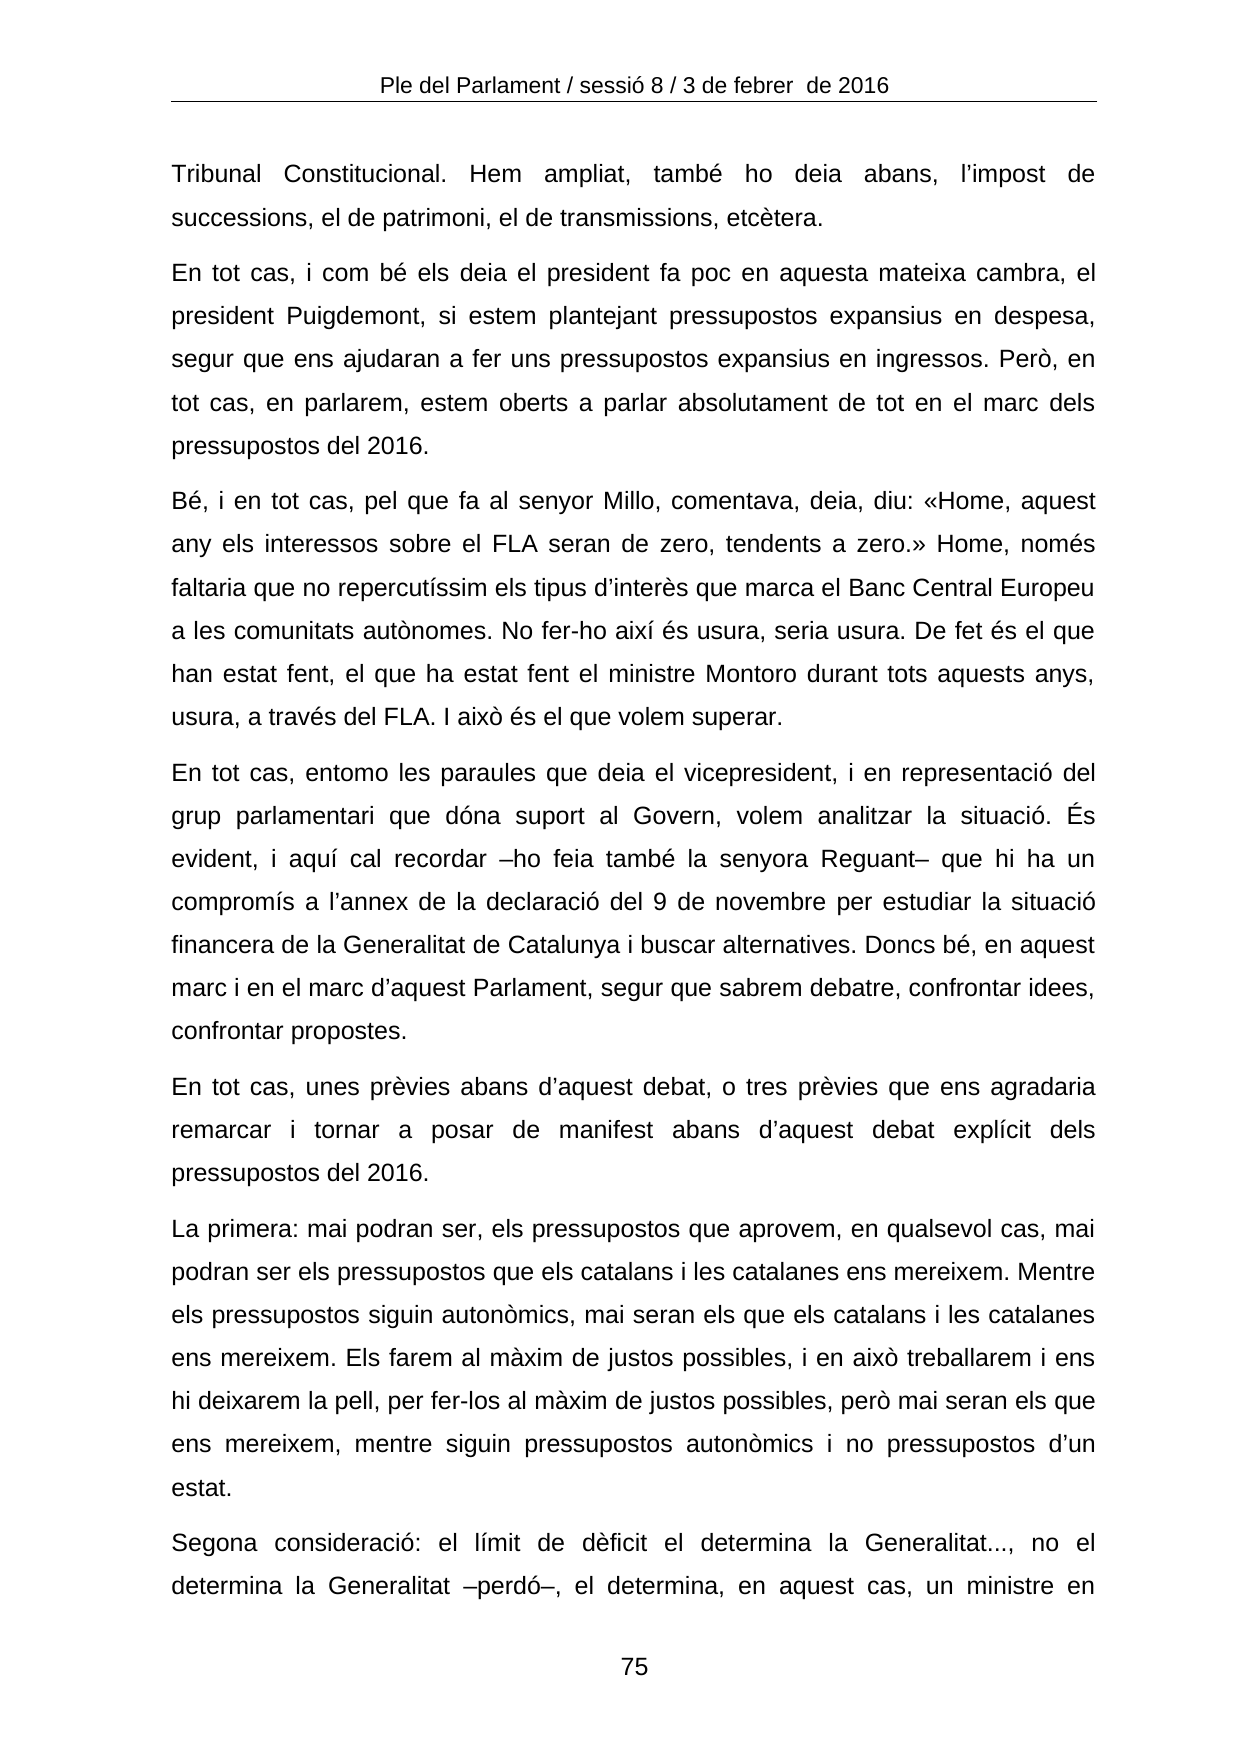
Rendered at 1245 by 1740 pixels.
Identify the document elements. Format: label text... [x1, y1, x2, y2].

text En tot cas, i com bé els deia el president fa poc en aquesta mateixa cambra, el president Puigdemont, si estem plantejant pressupostos expansius en despesa, segur que ens ajudaran a fer uns pressupostos expansius en ingressos. Però, en tot cas, en parlarem, estem oberts a parlar absolutament de tot en el marc dels pressupostos del 2016. [171, 258, 1097, 459]
text En tot cas, entomo les paraules que deia el vicepresident, i en representació del grup parlamentari que dóna suport al Govern, volem analitzar la situació. És evident, i aquí cal recordar –ho feia també la senyora Reguant– que hi ha un compromís a l’annex de la declaració del 9 de novembre per estudiar la situació financera de la Generalitat de Catalunya i buscar alternatives. Doncs bé, en aquest marc i en el marc d’aquest Parlament, segur que sabrem debatre, confrontar idees, confrontar propostes. [171, 758, 1097, 1045]
text La primera: mai podran ser, els pressupostos que aprovem, en qualsevol cas, mai podran ser els pressupostos que els catalans i les catalanes ens mereixem. Mentre els pressupostos siguin autonòmics, mai seran els que els catalans i les catalanes ens mereixem. Els farem al màxim de justos possibles, i en això treballarem i ens hi deixarem la pell, per fer-los al màxim de justos possibles, però mai seran els que ens mereixem, mentre siguin pressupostos autonòmics i no pressupostos d’un estat. [171, 1214, 1097, 1501]
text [171, 1528, 1097, 1600]
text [171, 159, 1097, 231]
text Bé, i en tot cas, pel que fa al senyor Millo, comentava, deia, diu: «Home, aquest any els interessos sobre el FLA seran de zero, tendents a zero.» Home, només faltaria que no repercutíssim els tipus d’interès que marca el Banc Central Europeu a les comunitats autònomes. No fer-ho així és usura, seria usura. De fet és el que han estat fent, el que ha estat fent el ministre Montoro durant tots aquests anys, usura, a través del FLA. I això és el que volem superar. [171, 486, 1097, 731]
text En tot cas, unes prèvies abans d’aquest debat, o tres prèvies que ens agradaria remarcar i tornar a posar de manifest abans d’aquest debat explícit dels pressupostos del 2016. [171, 1072, 1097, 1187]
